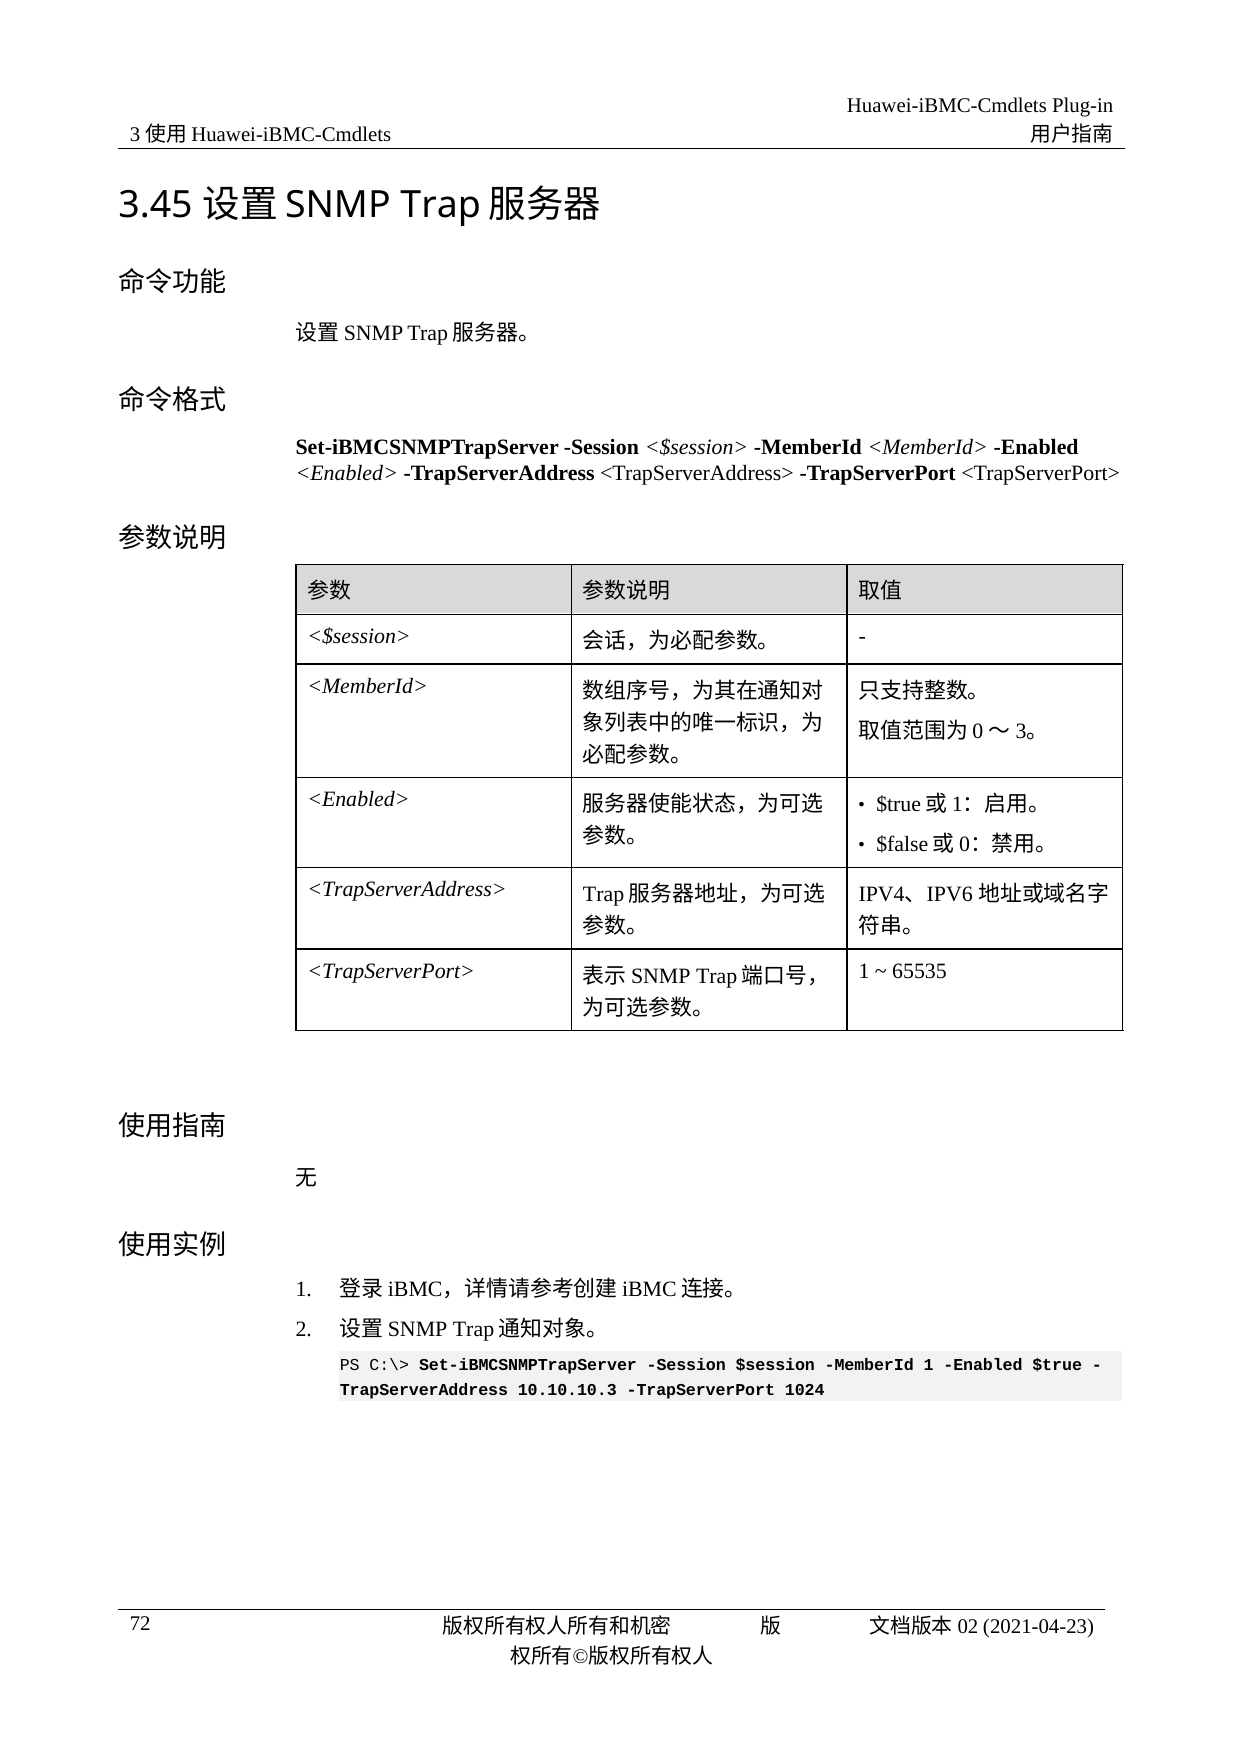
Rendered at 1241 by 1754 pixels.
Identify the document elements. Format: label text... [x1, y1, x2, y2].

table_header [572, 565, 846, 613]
text 设置SNMP Trap服务器。 [295, 315, 1122, 347]
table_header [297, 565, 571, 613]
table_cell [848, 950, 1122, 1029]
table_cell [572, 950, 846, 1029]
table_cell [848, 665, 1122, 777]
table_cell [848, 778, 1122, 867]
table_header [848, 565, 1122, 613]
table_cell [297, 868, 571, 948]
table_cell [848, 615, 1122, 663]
text 命令功能 [118, 259, 1122, 299]
text 参数说明 [118, 516, 1122, 555]
text 命令格式 [118, 378, 1122, 418]
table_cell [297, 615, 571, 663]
subtitle 设置SNMP Trap服务器 [118, 177, 1122, 228]
list 设置SNMP Trap通知对象。 [295, 1311, 1122, 1342]
text 无 [295, 1160, 1122, 1192]
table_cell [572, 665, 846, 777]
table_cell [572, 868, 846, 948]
text Set-iBMCSNMPTrapServer -Session <$session> -MemberId <MemberId> -Enabled <Enabled> -TrapServerAddress <TrapServerAddress> -TrapServerPort <TrapServerPort> [295, 434, 1122, 485]
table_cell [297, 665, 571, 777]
list 登录iBMC，详情请参考3.3 创建iBMC连接。 [295, 1271, 1122, 1302]
list PS C:\> Set-iBMCSNMPTrapServer -Session $session -MemberId 1 -Enabled $true -TrapServerAddress 10.10.10.3 -TrapServerPort 1024 [339, 1351, 1122, 1401]
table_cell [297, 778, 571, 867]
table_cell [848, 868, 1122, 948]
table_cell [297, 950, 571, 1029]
text 使用实例 [118, 1223, 1122, 1262]
text 使用指南 [118, 1104, 1122, 1143]
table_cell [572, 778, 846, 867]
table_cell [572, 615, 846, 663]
